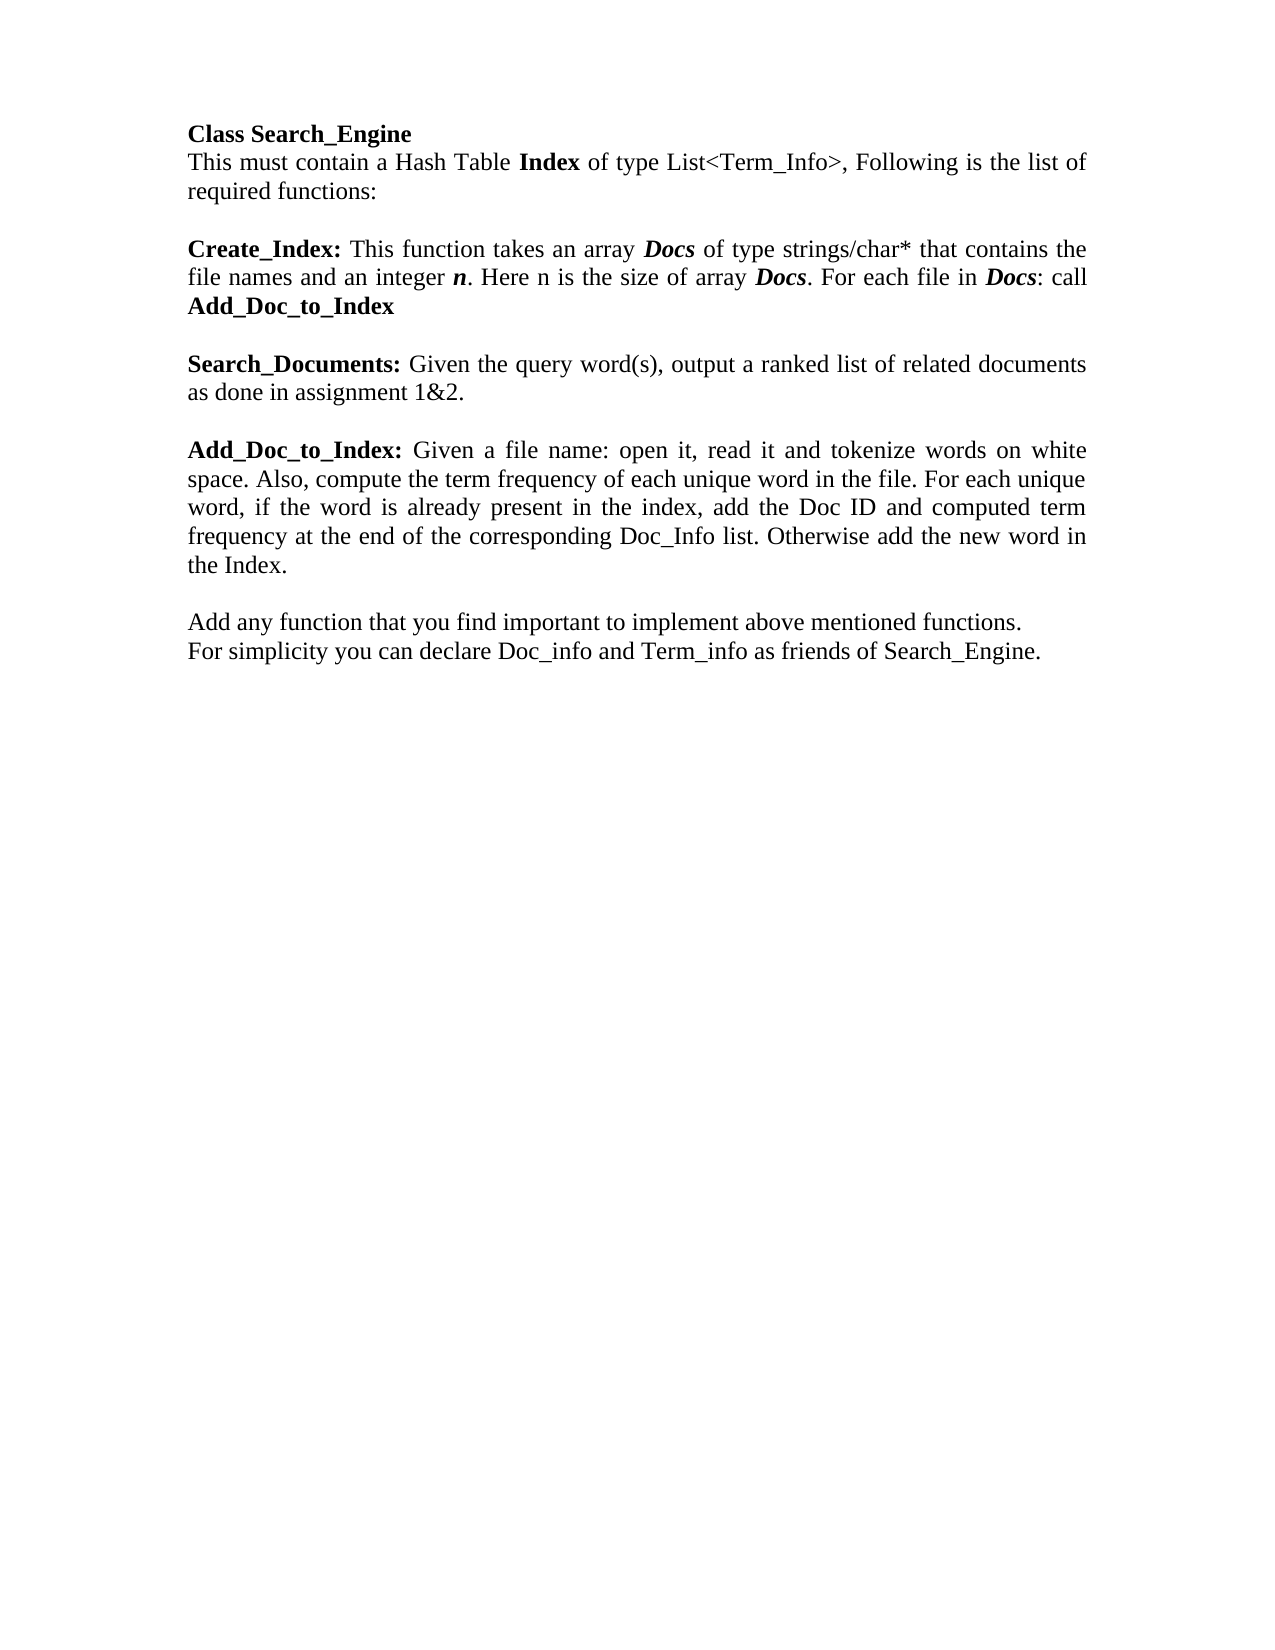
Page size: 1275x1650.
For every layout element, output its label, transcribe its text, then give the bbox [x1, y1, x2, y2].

text Search_Documents: Given the query word(s), output a ranked list of related documents as done in assignment 1&2. [187, 349, 1087, 406]
text For simplicity you can declare Doc_info and Term_info as friends of Search_Engine. [187, 636, 1087, 665]
text Add_Doc_to_Index: Given a file name: open it, read it and tokenize words on white space. Also, compute the term frequency of each unique word in the file. For each unique word, if the word is already present in the index, add the Doc ID and computed term frequency at the end of the corresponding Doc_Info list. Otherwise add the new word in the Index. [187, 435, 1087, 579]
text This must contain a Hash Table Index of type List<Term_Info>, Following is the list of required functions: [187, 147, 1087, 205]
text Class Search_Engine [187, 119, 1087, 147]
text Add any function that you find important to implement above mentioned functions. [187, 607, 1087, 636]
text Create_Index: This function takes an array Docs of type strings/char* that contains the file names and an integer n. Here n is the size of array Docs. For each file in Docs: call Add_Doc_to_Index [187, 234, 1087, 320]
